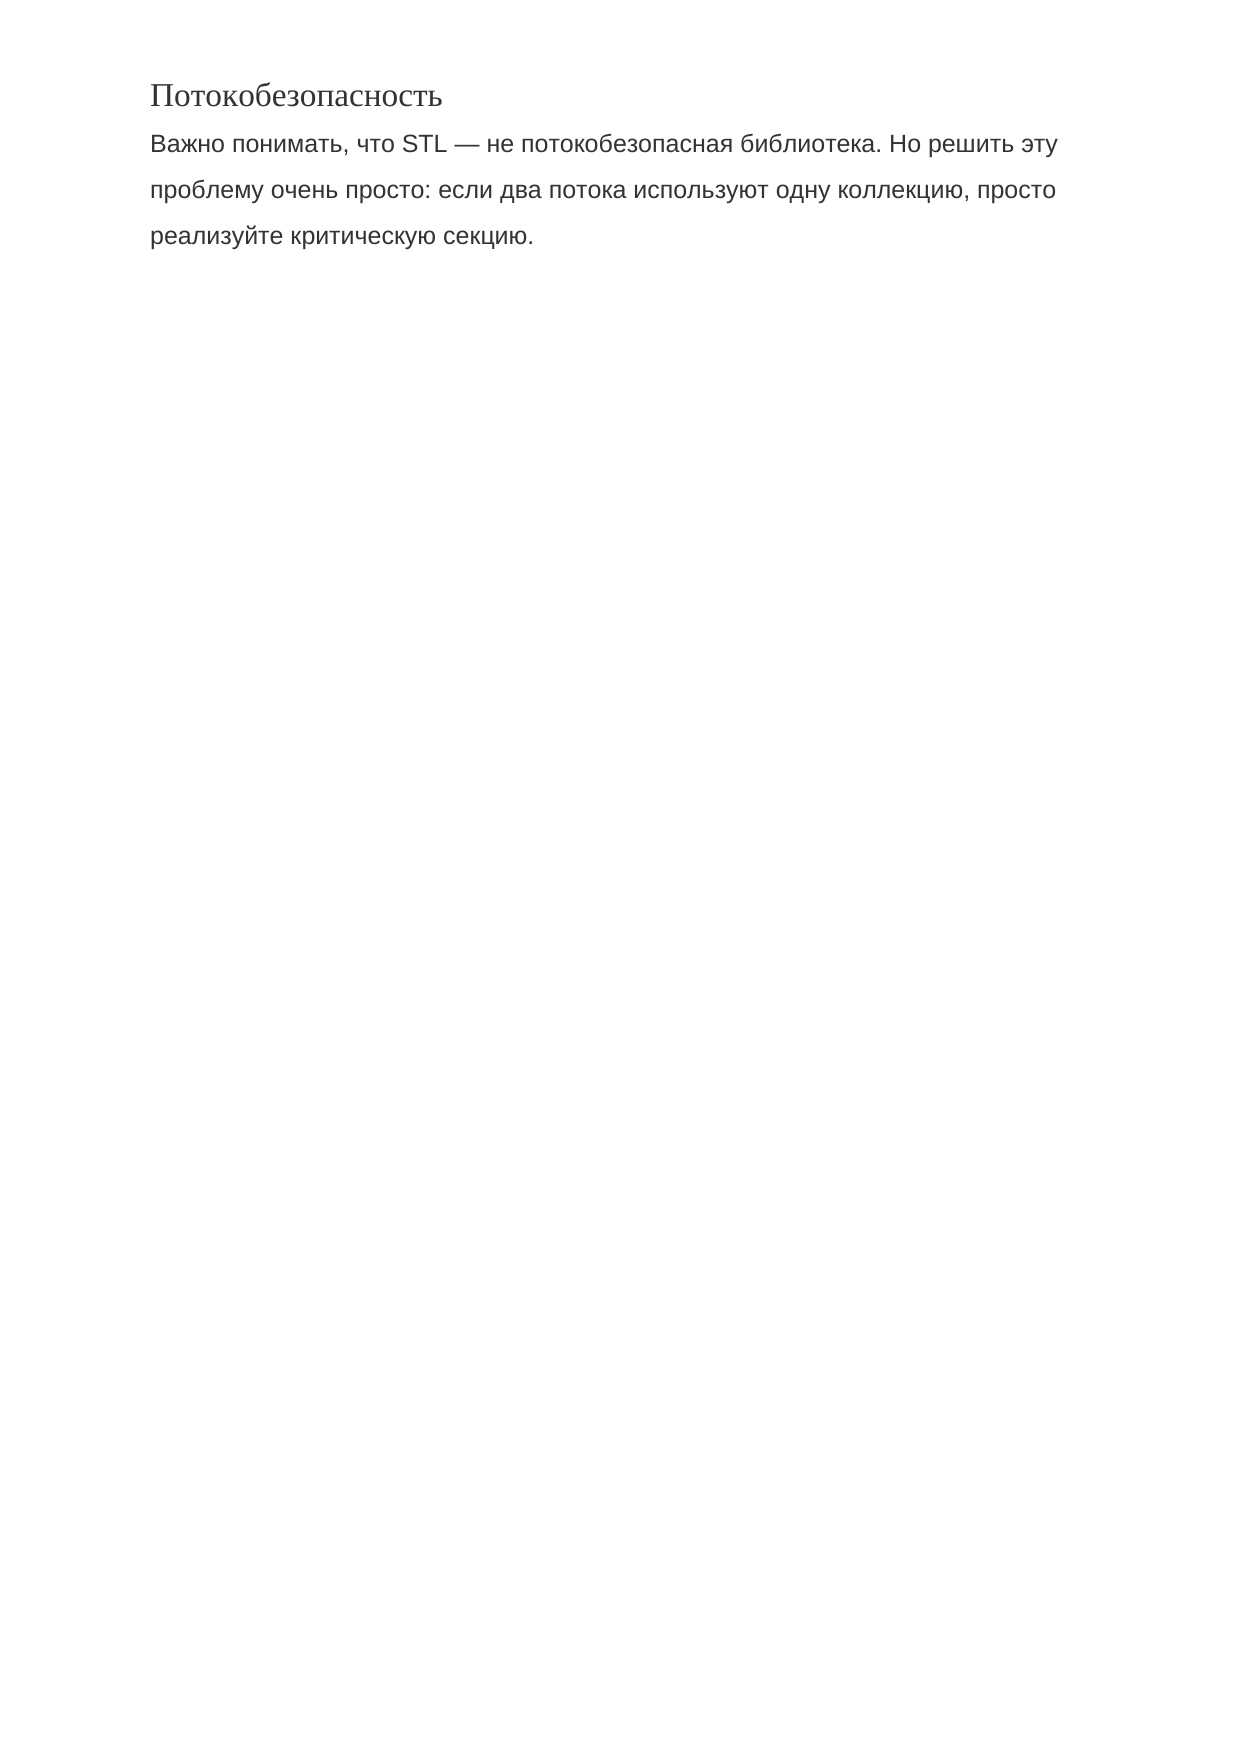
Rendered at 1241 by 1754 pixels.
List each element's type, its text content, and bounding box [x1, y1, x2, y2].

text Важно понимать, что STL — не потокобезопасная библиотека. Но решить эту проблему очень просто: если два потока используют одну коллекцию, просто реализуйте критическую секцию. [150, 129, 1165, 249]
subtitle Потокобезопасность [150, 75, 1165, 113]
